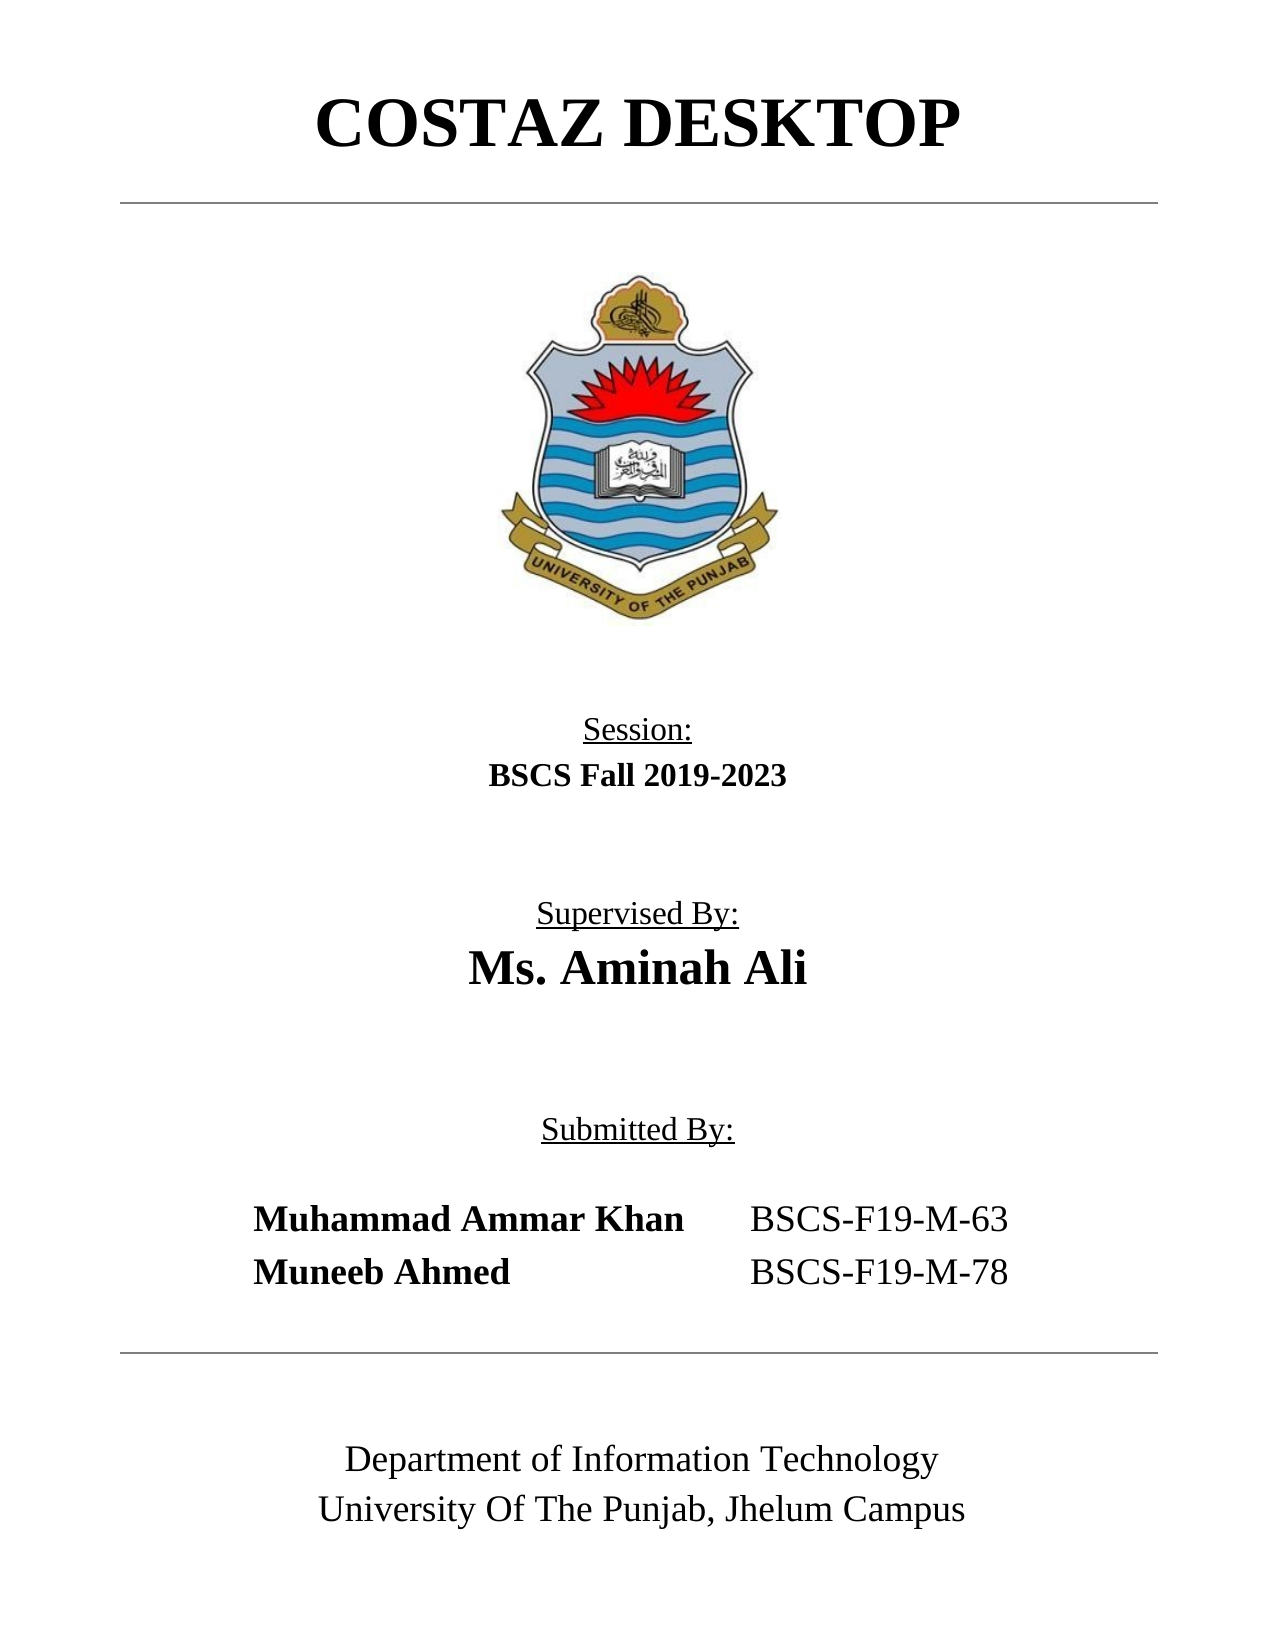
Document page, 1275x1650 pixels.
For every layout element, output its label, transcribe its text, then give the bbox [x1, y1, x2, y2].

text Supervised By: [309, 893, 966, 932]
text Department of Information Technology [291, 1437, 992, 1480]
text Submitted By: [309, 1109, 966, 1147]
subtitle BSCS Fall 2019-2023 [309, 755, 966, 793]
title COSTAZ DESKTOP [309, 81, 966, 162]
text University Of The Punjab, Jhelum Campus [291, 1486, 992, 1529]
text Muhammad Ammar Khan BSCS-F19-M-63 [75, 1196, 1200, 1239]
picture [496, 272, 782, 626]
subtitle Ms. Aminah Ali [309, 938, 966, 995]
subtitle Session: [309, 709, 966, 747]
text Muneeb Ahmed BSCS-F19-M-78 [75, 1250, 1200, 1293]
